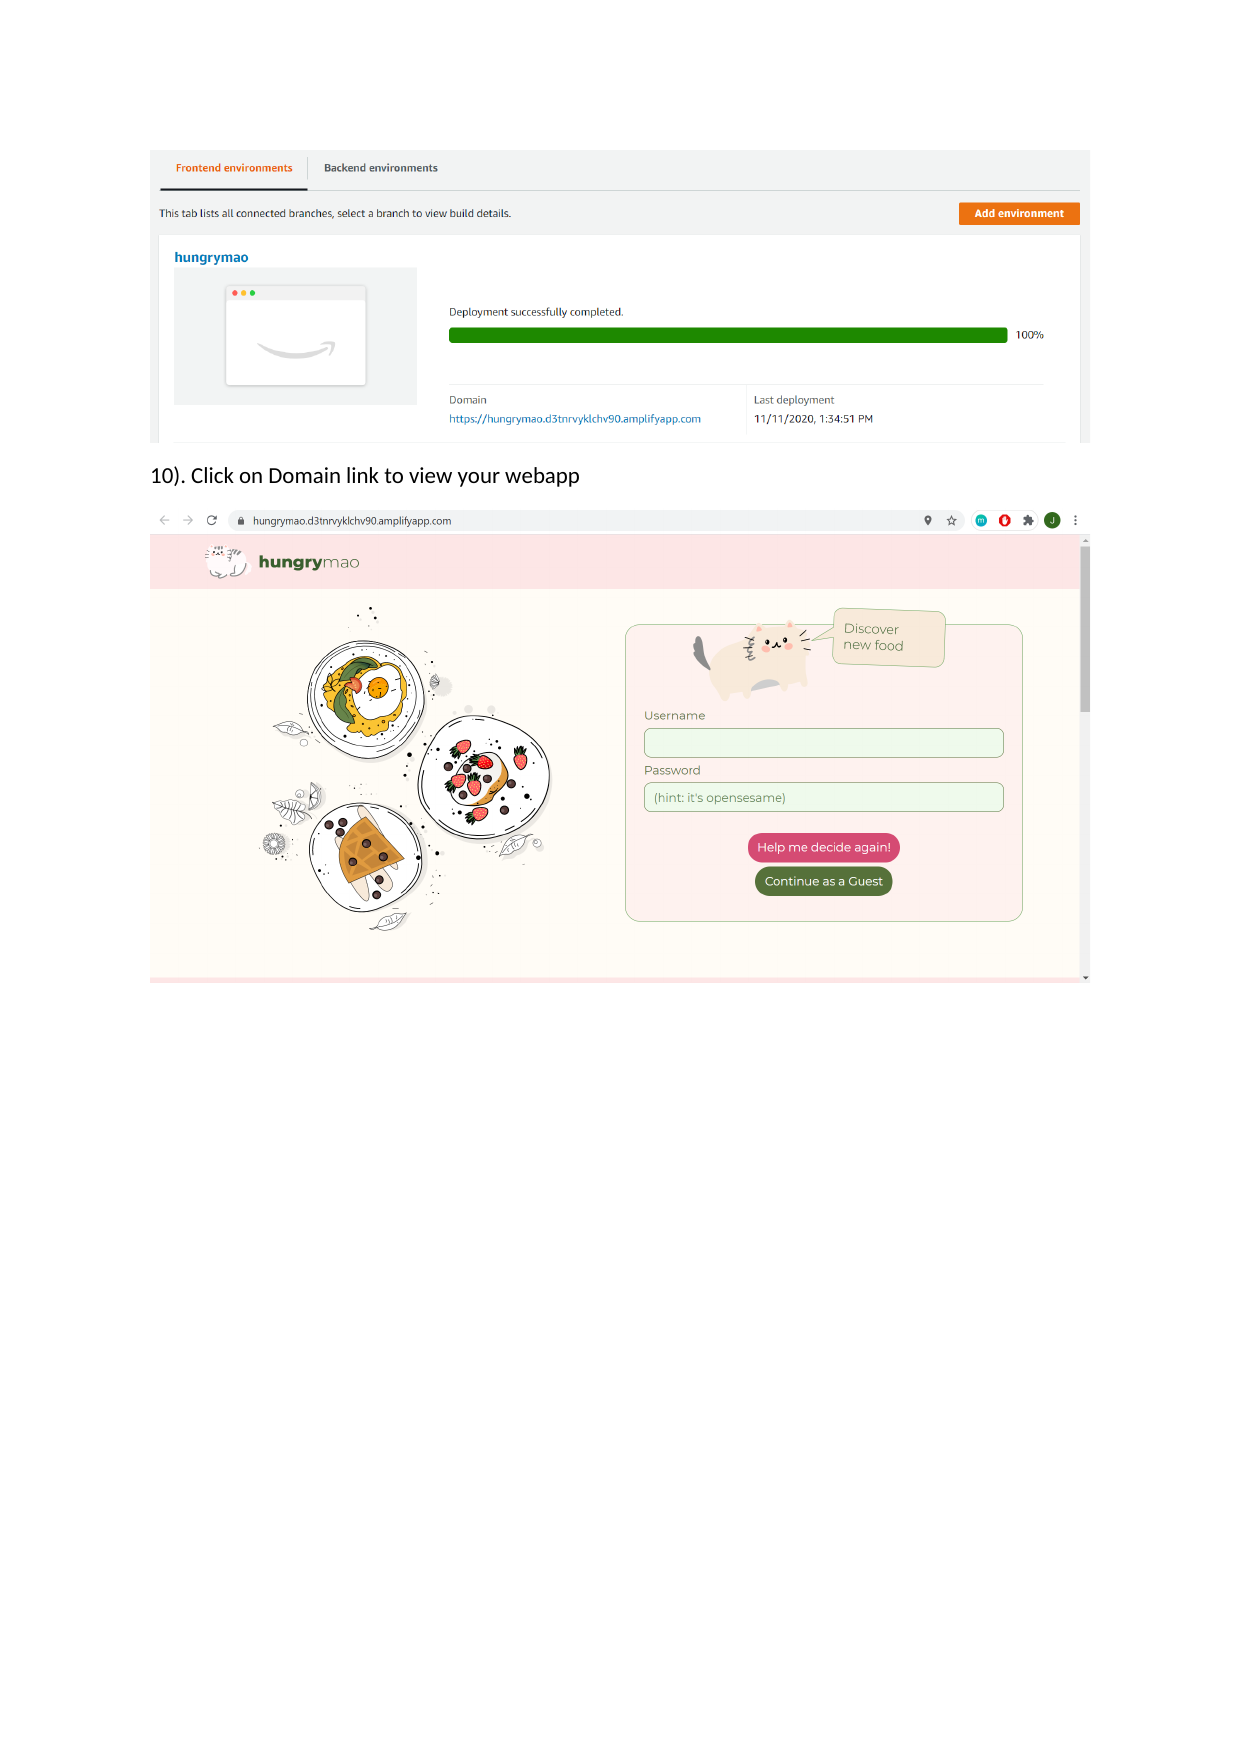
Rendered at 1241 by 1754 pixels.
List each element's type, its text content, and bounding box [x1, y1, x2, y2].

picture [150, 508, 1091, 983]
text 10). Click on Domain link to view your webapp [150, 461, 1090, 489]
picture [150, 150, 1091, 443]
